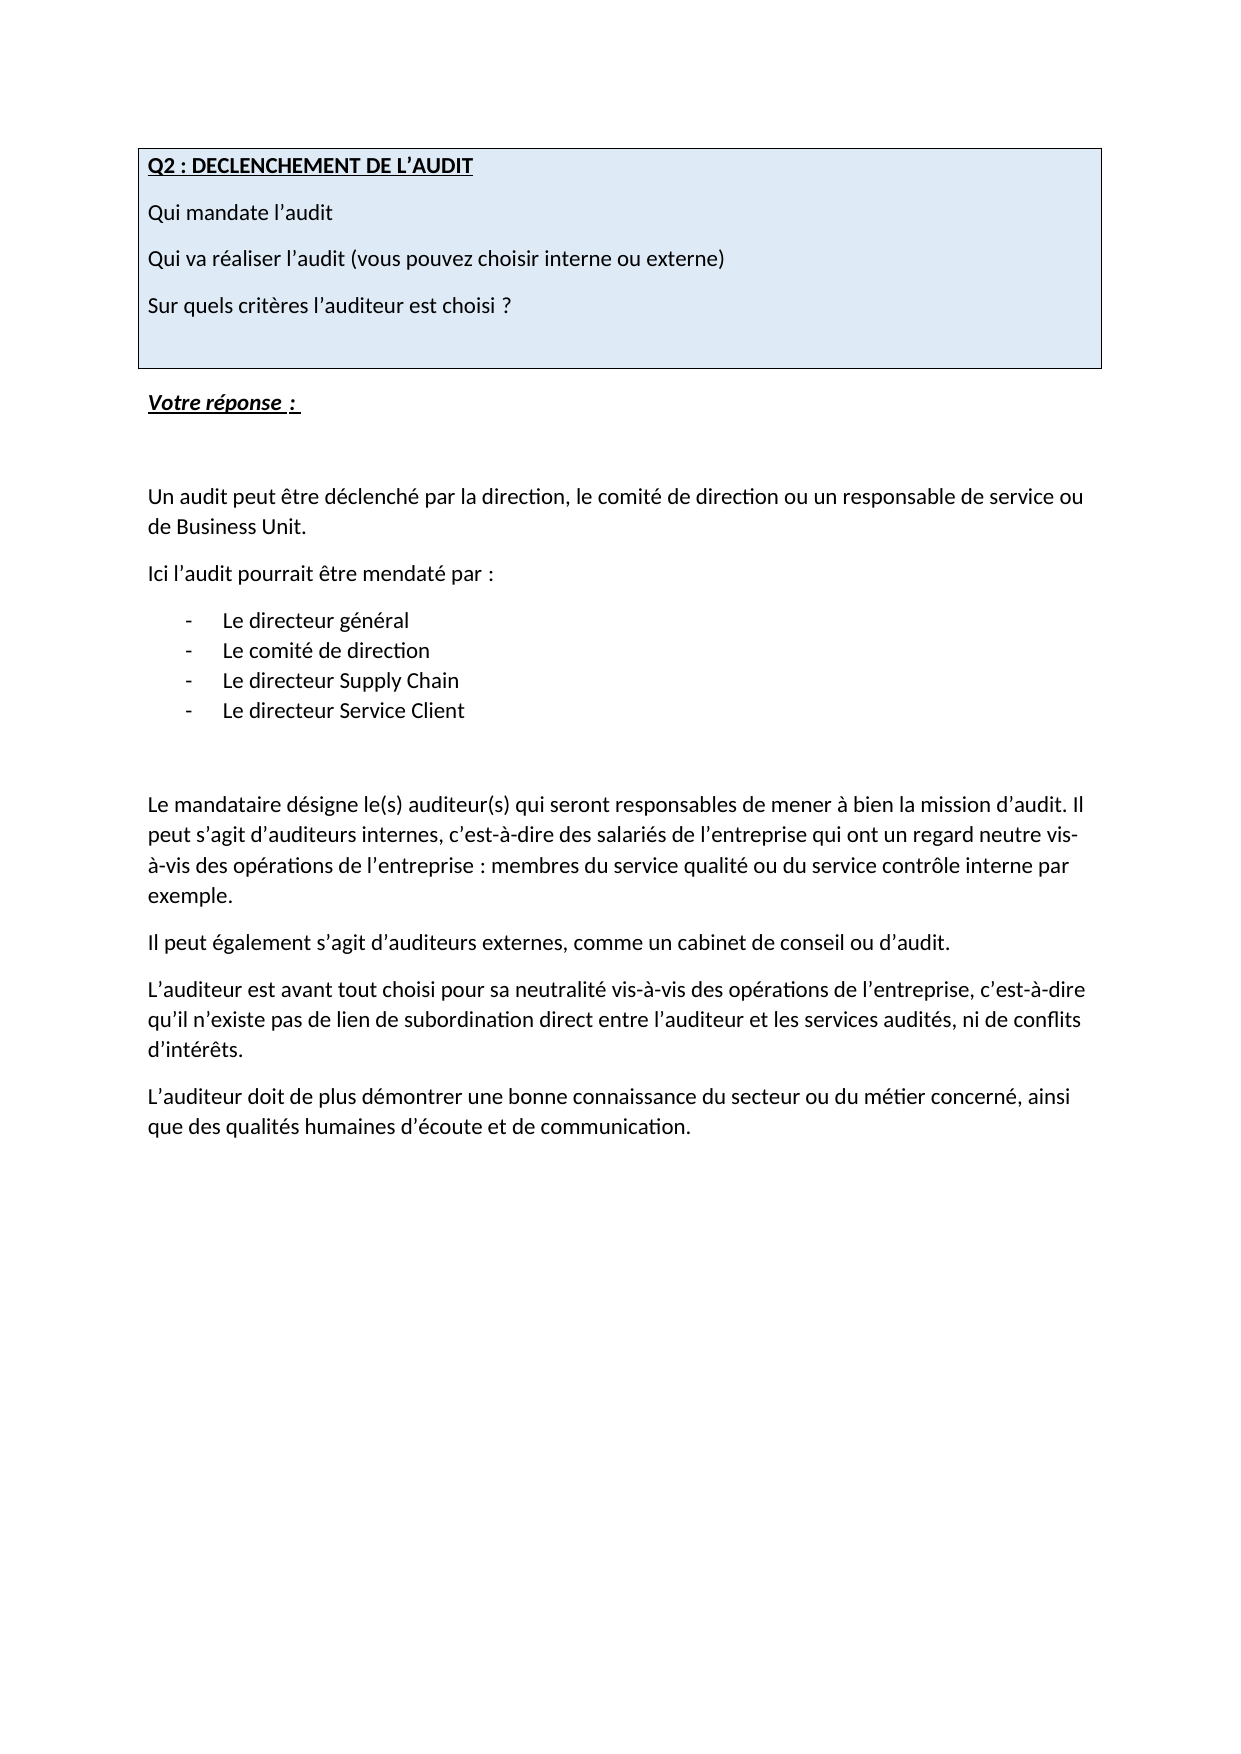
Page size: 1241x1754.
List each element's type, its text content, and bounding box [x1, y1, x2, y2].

text Ici l’audit pourrait être mendaté par : [148, 559, 1093, 587]
text Votre réponse : [148, 388, 1093, 416]
text L’auditeur est avant tout choisi pour sa neutralité vis-à-vis des opérations de l’entreprise, c’est-à-dire qu’il n’existe pas de lien de subordination direct entre l’auditeur et les services audités, ni de conflits d’intérêts. [148, 975, 1093, 1063]
text Il peut également s’agit d’auditeurs externes, comme un cabinet de conseil ou d’audit. [148, 928, 1093, 956]
text Qui mandate l’audit [139, 194, 1101, 226]
text Un audit peut être déclenché par la direction, le comité de direction ou un responsable de service ou de Business Unit. [148, 482, 1093, 540]
text Le mandataire désigne le(s) auditeur(s) qui seront responsables de mener à bien la mission d’audit. Il peut s’agit d’auditeurs internes, c’est-à-dire des salariés de l’entreprise qui ont un regard neutre vis-à-vis des opérations de l’entreprise : membres du service qualité ou du service contrôle interne par exemple. [148, 790, 1093, 909]
list Le directeur Service Client [185, 697, 1093, 724]
list Le comité de direction [185, 636, 1093, 664]
text Q2 : DECLENCHEMENT DE L’AUDIT [139, 149, 1101, 179]
text Qui va réaliser l’audit (vous pouvez choisir interne ou externe) [139, 241, 1101, 272]
list Le directeur général [185, 606, 1093, 634]
text Sur quels critères l’auditeur est choisi ? [139, 288, 1101, 319]
list Le directeur Supply Chain [185, 666, 1093, 694]
text L’auditeur doit de plus démontrer une bonne connaissance du secteur ou du métier concerné, ainsi que des qualités humaines d’écoute et de communication. [148, 1082, 1093, 1140]
